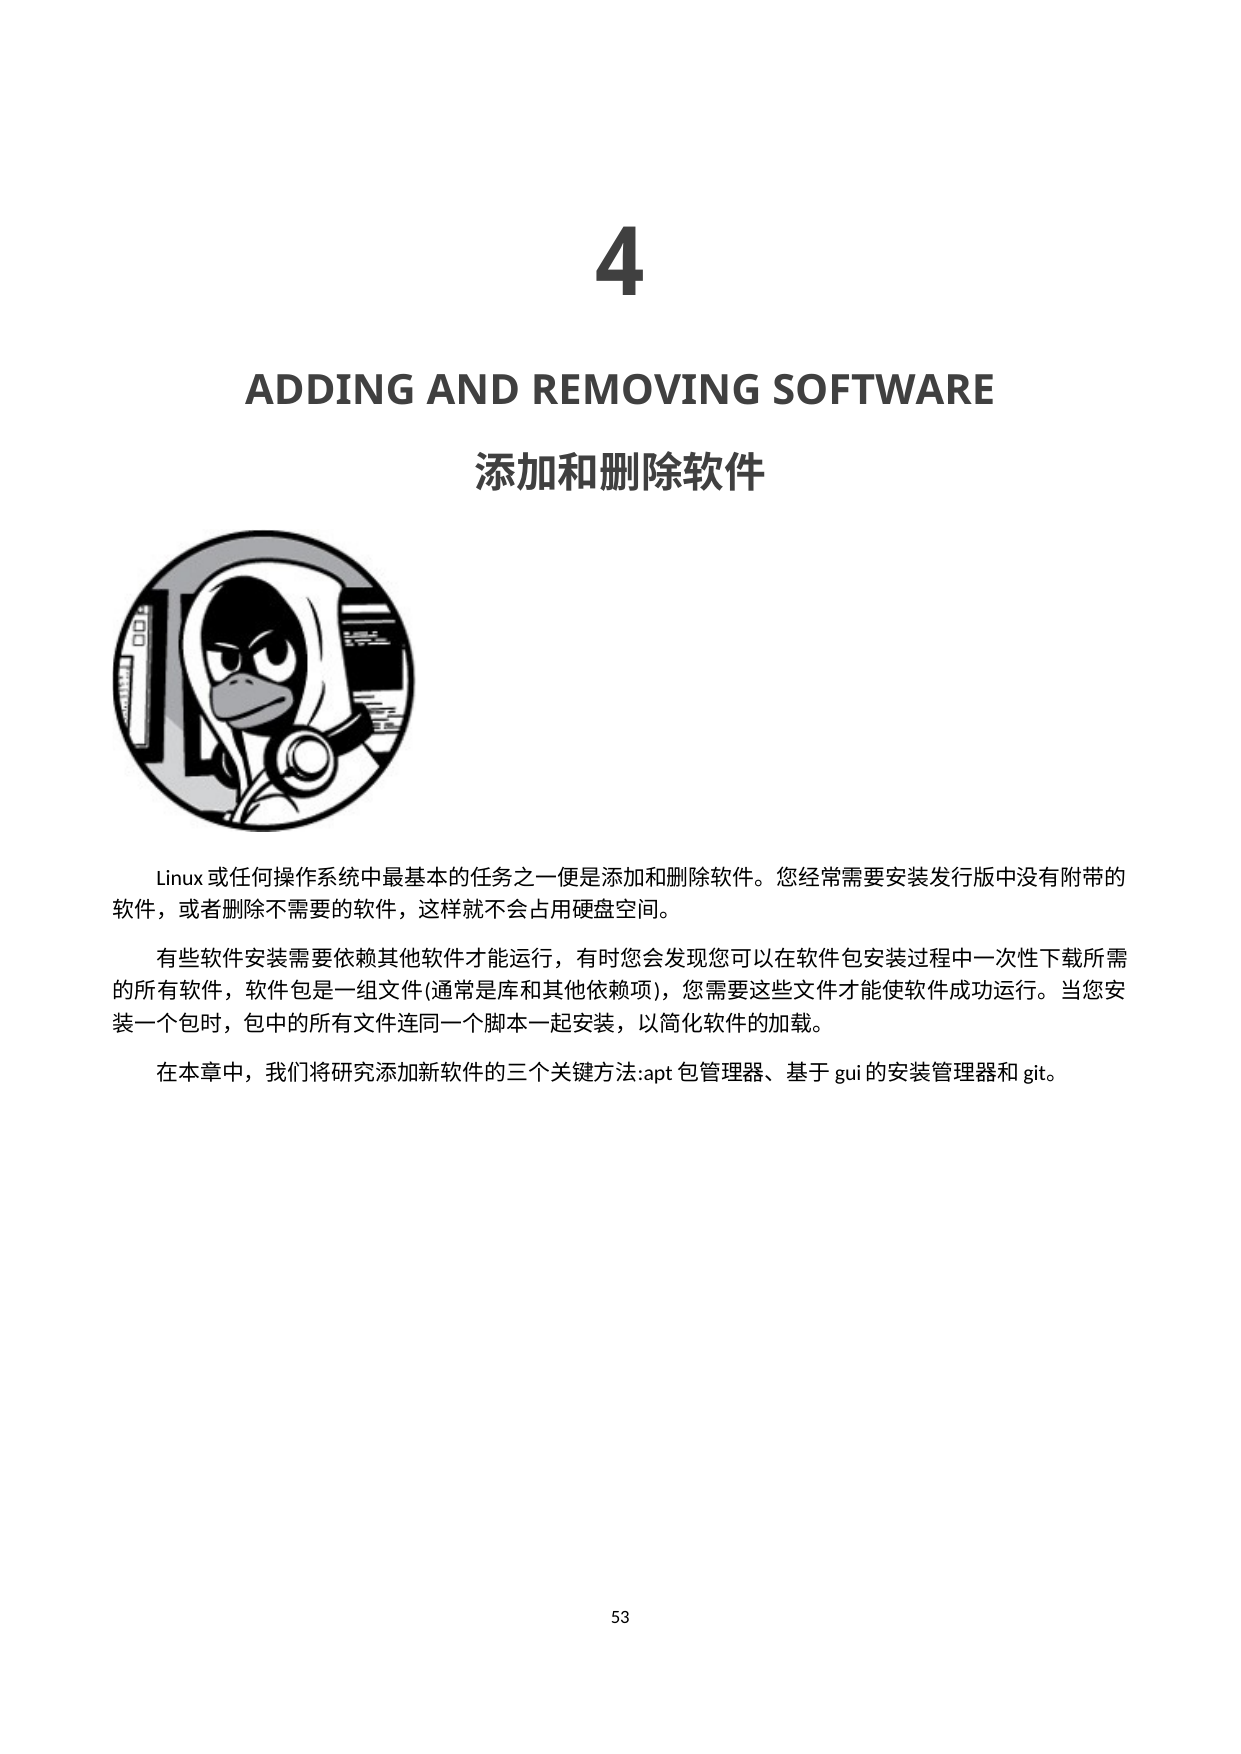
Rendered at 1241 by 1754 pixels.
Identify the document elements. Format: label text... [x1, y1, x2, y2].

subtitle ADDING AND REMOVING SOFTWARE [112, 356, 1128, 421]
picture [112, 529, 417, 832]
text 有些软件安装需要依赖其他软件才能运行，有时您会发现您可以在软件包安装过程中一次性下载所需的所有软件，软件包是一组文件(通常是库和其他依赖项)，您需要这些文件才能使软件成功运行。当您安装一个包时，包中的所有文件连同一个脚本一起安装，以简化软件的加载。 [112, 941, 1128, 1038]
subtitle 4 [112, 177, 1128, 339]
text 添加和删除软件 [112, 437, 1128, 502]
text Linux或任何操作系统中最基本的任务之一便是添加和删除软件。您经常需要安装发行版中没有附带的软件，或者删除不需要的软件，这样就不会占用硬盘空间。 [112, 859, 1128, 924]
text 在本章中，我们将研究添加新软件的三个关键方法:apt包管理器、基于gui的安装管理器和git。 [112, 1054, 1128, 1087]
